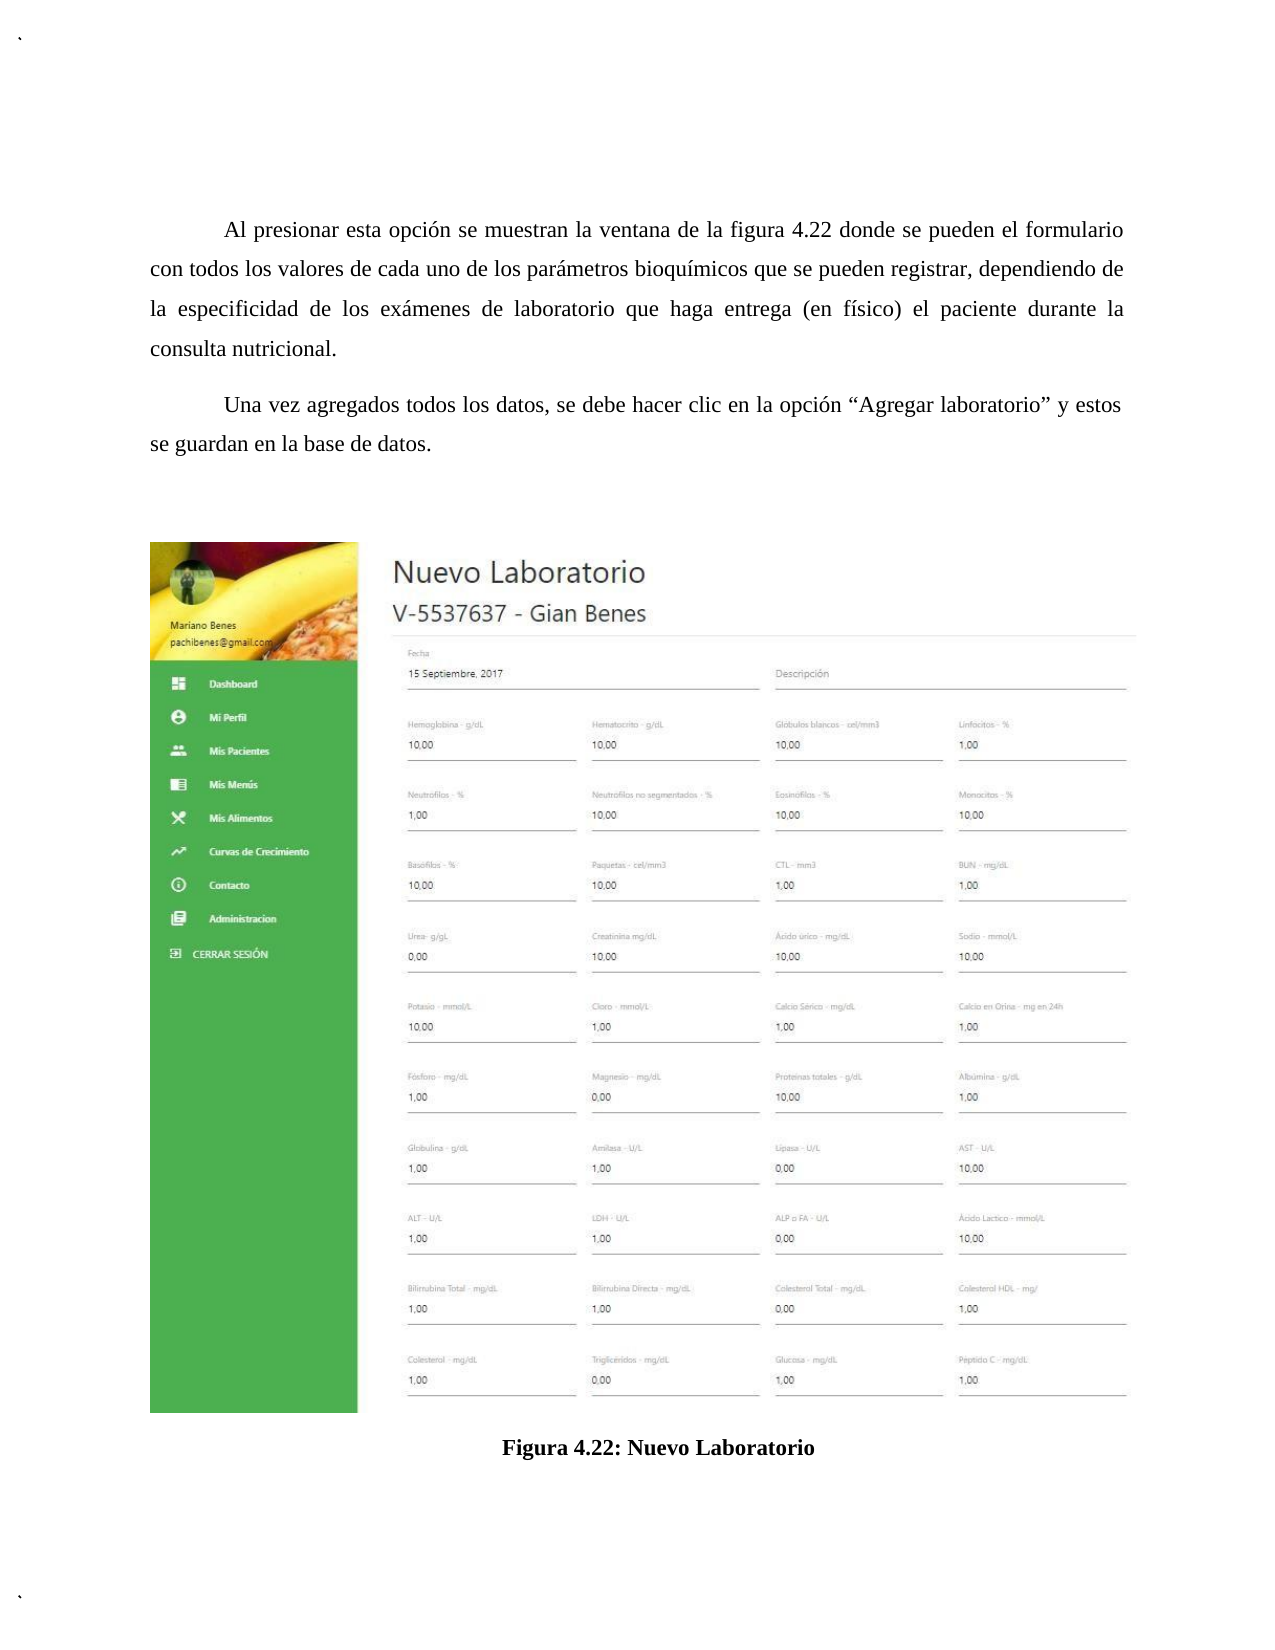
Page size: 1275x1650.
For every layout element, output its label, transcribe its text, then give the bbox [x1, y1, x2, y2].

text Una vez agregados todos los datos, se debe hacer clic en la opción “Agregar laboratorio” y estos se guardan en la base de datos. [150, 391, 1124, 457]
picture [150, 542, 1137, 1413]
text Al presionar esta opción se muestran la ventana de la figura 4.22 donde se pueden el formulario con todos los valores de cada uno de los parámetros bioquímicos que se pueden registrar, dependiendo de la especificidad de los exámenes de laboratorio que haga entrega (en físico) el paciente durante la consulta nutricional. [150, 216, 1126, 361]
text Figura 4.22: Nuevo Laboratorio [367, 1413, 950, 1461]
